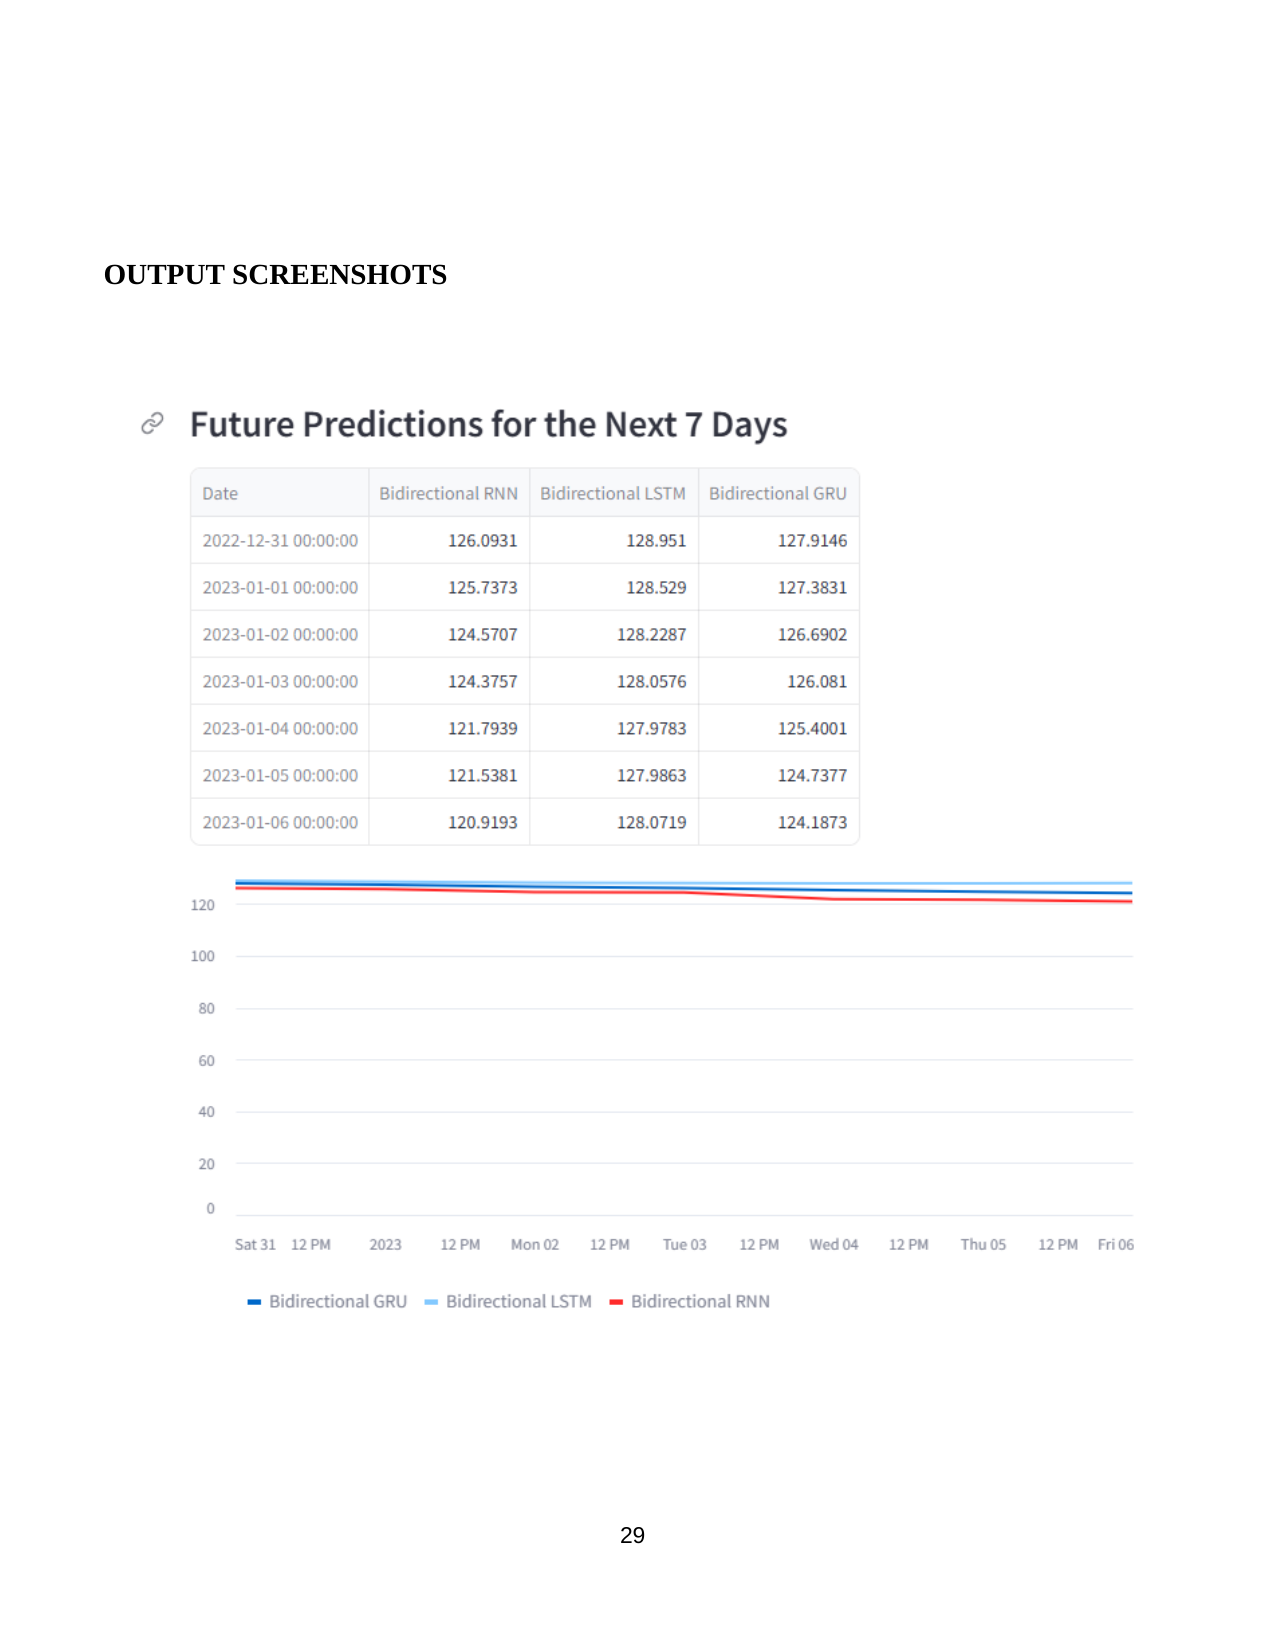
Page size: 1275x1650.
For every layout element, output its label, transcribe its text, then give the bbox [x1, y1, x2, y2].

picture [103, 391, 1162, 1313]
text OUTPUT SCREENSHOTS [103, 257, 1162, 291]
